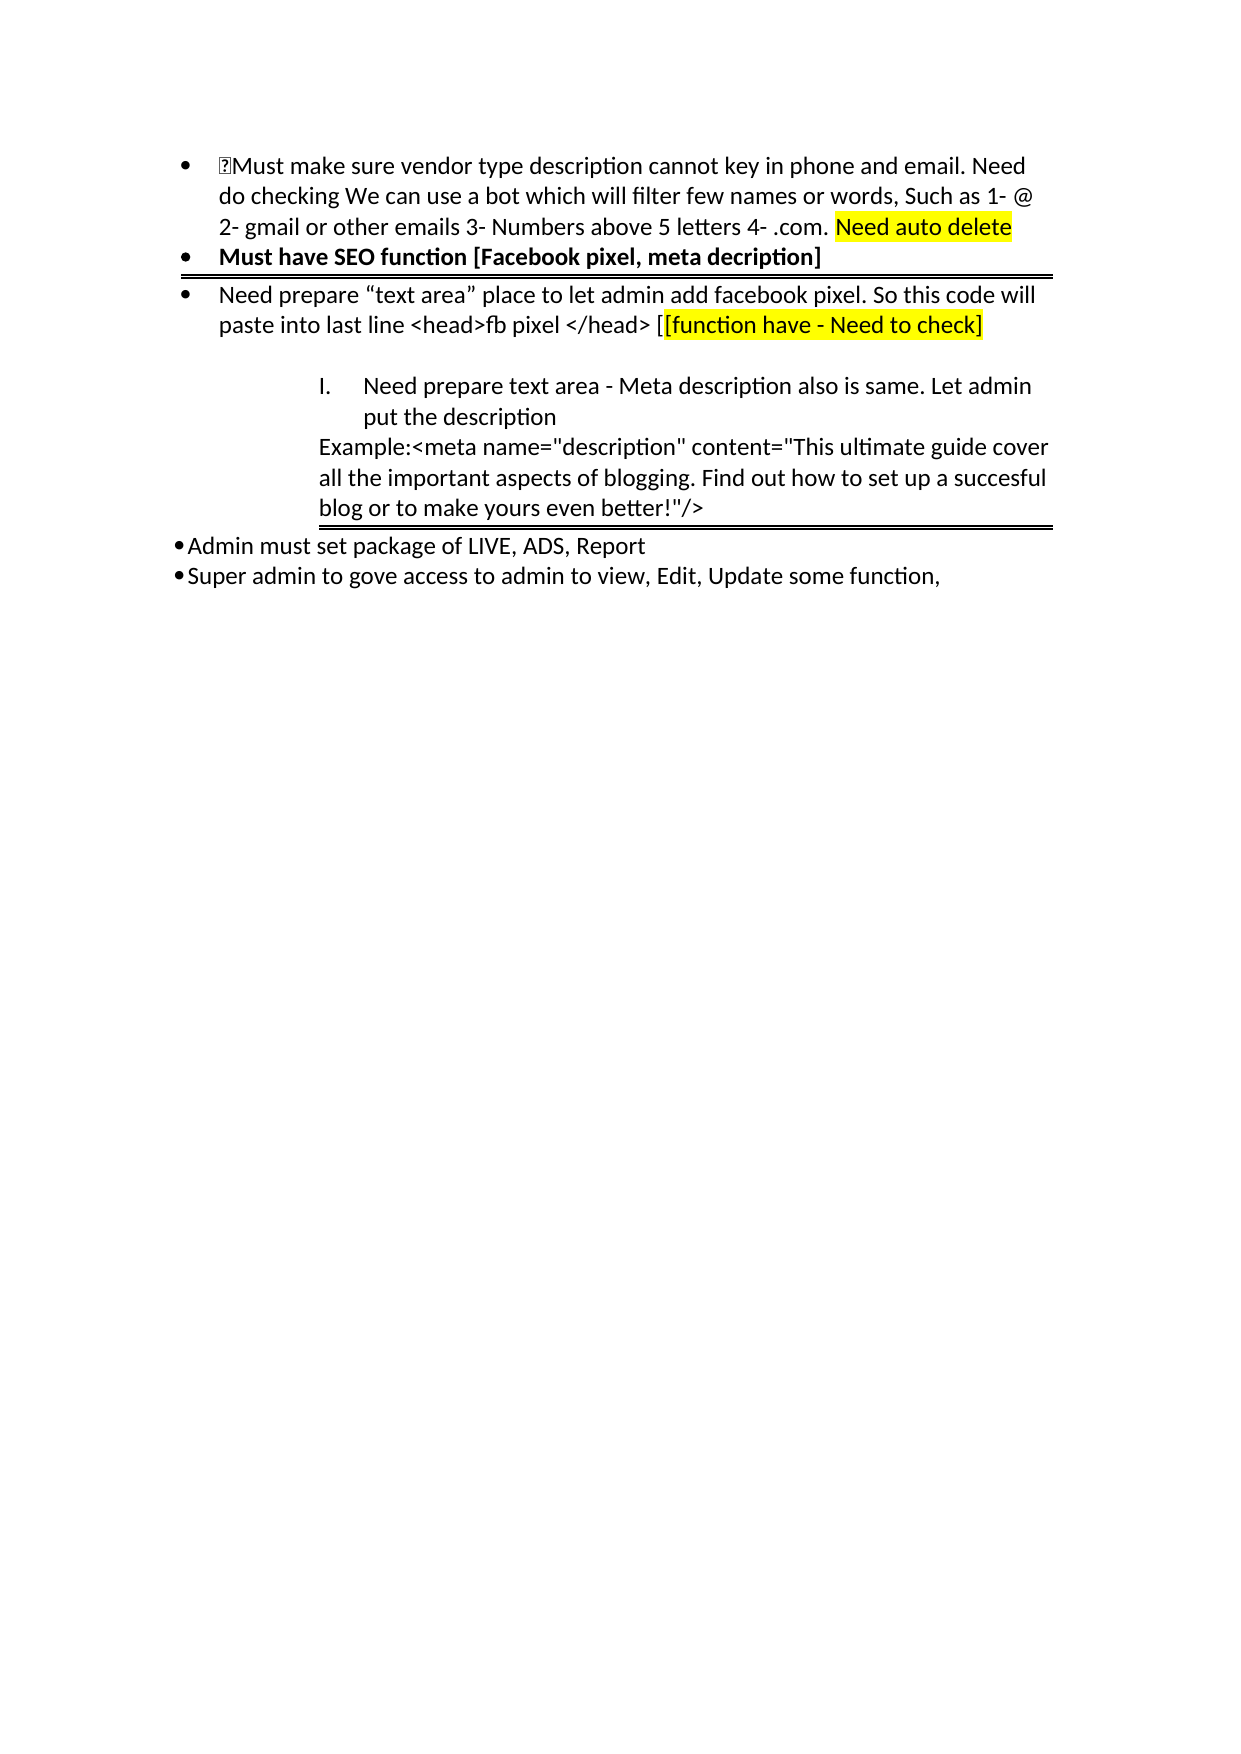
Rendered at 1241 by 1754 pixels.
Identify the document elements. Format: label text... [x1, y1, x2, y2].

list Example:<meta name="description" content="This ultimate guide cover all the important aspects of blogging. Find out how to set up a succesful blog or to make yours even better!"/> [319, 431, 1053, 525]
list Must have SEO function [Facebook pixel, meta decription] [181, 242, 1053, 274]
list Admin must set package of LIVE, ADS, Report [175, 530, 1053, 560]
list Need prepare text area - Meta description also is same. Let admin put the description [319, 370, 1053, 431]
list Super admin to gove access to admin to view, Edit, Update some function, [175, 560, 1053, 591]
list Must make sure vendor type description cannot key in phone and email. Need do checking We can use a bot which will filter few names or words, Such as 1- @ 2- gmail or other emails 3- Numbers above 5 letters 4- .com. Need auto delete [181, 150, 1053, 242]
list Need prepare “text area” place to let admin add facebook pixel. So this code will paste into last line <head>fb pixel </head> [[function have - Need to check] [181, 279, 1053, 340]
